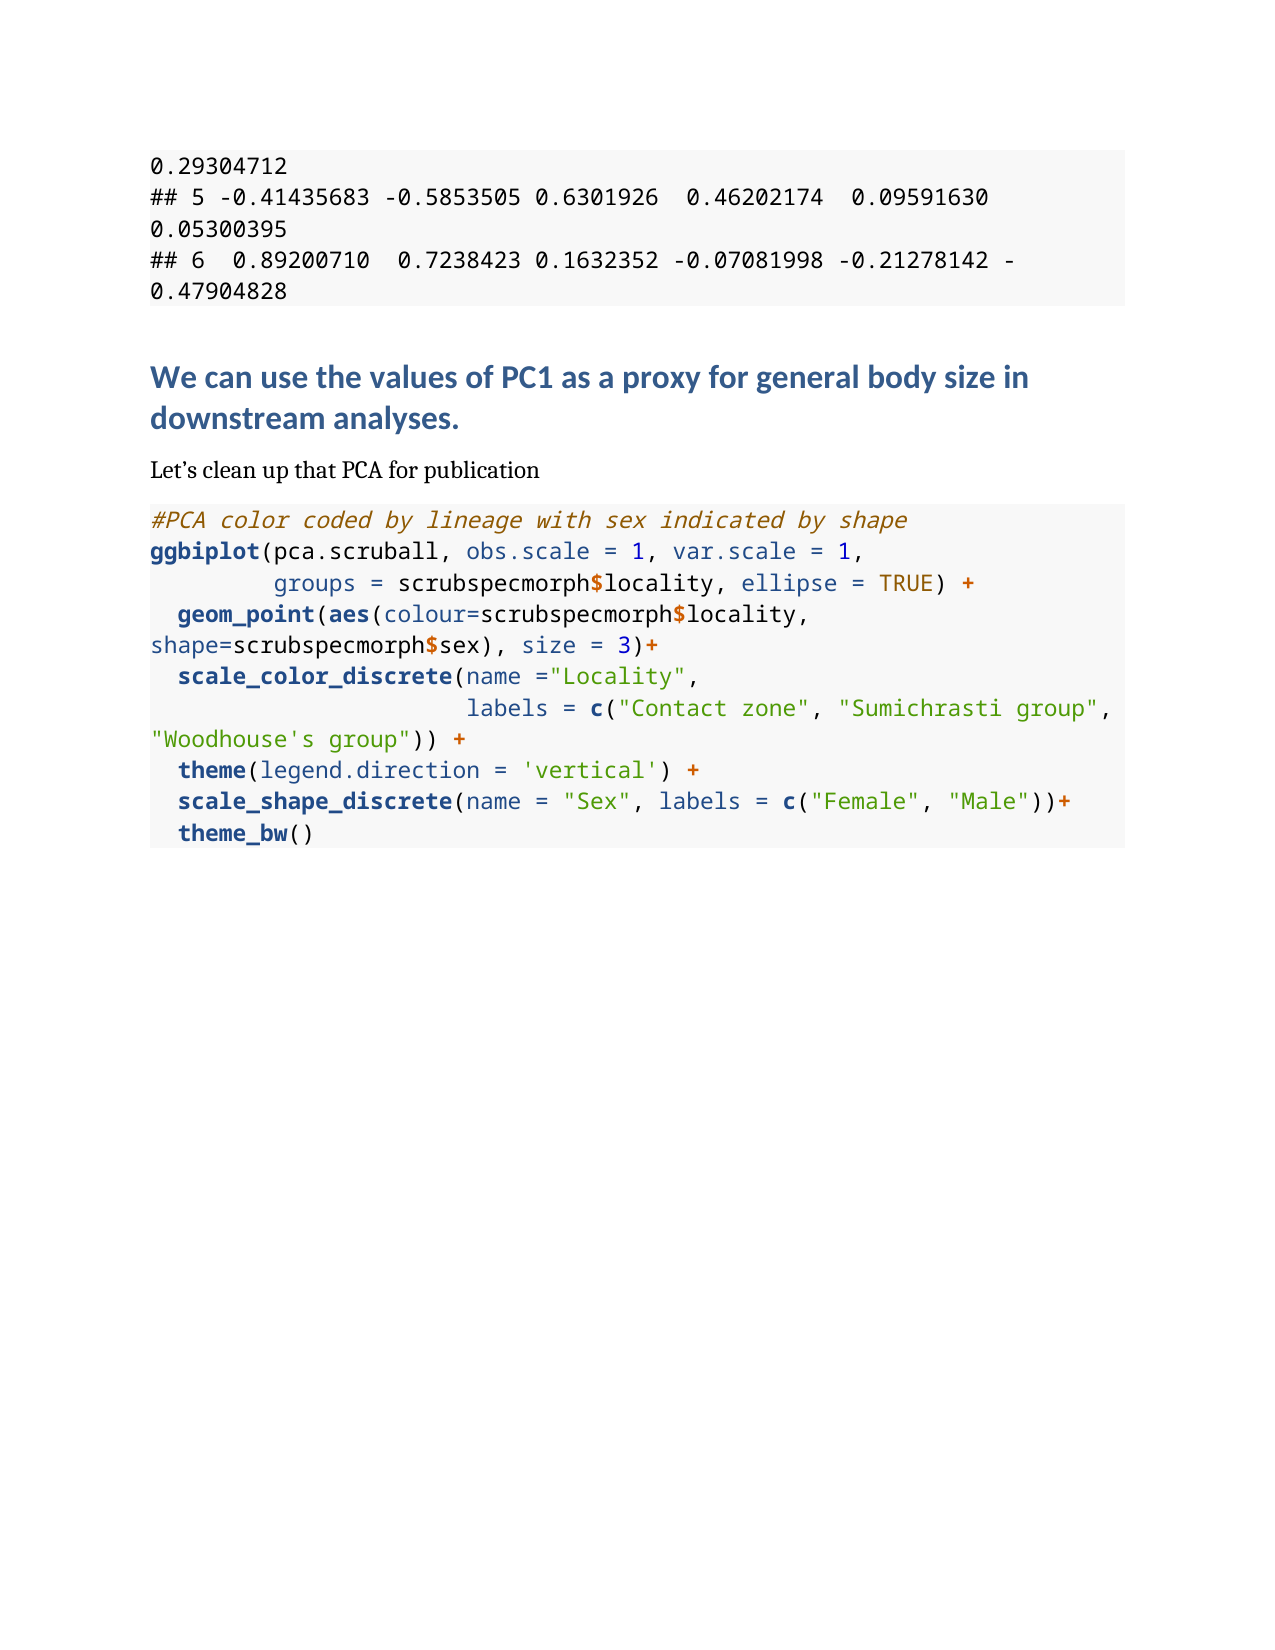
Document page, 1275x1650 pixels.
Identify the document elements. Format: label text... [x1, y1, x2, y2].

subtitle We can use the values of PC1 as a proxy for general body size in downstream analyses. [150, 356, 1125, 438]
text Let’s clean up that PCA for publication [150, 456, 1125, 485]
text #PCA color coded by lineage with sex indicated by shape ggbiplot(pca.scruball, obs.scale = 1, var.scale = 1, groups = scrubspecmorph$locality, ellipse = TRUE) + geom_point(aes(colour=scrubspecmorph$locality, shape=scrubspecmorph$sex), size = 3)+ scale_color_discrete(name ="Locality", labels = c("Contact zone", "Sumichrasti group", "Woodhouse's group")) + theme(legend.direction = 'vertical') + scale_shape_discrete(name = "Sex", labels = c("Female", "Male"))+ theme_bw() [315, 504, 1125, 848]
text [150, 150, 1125, 306]
